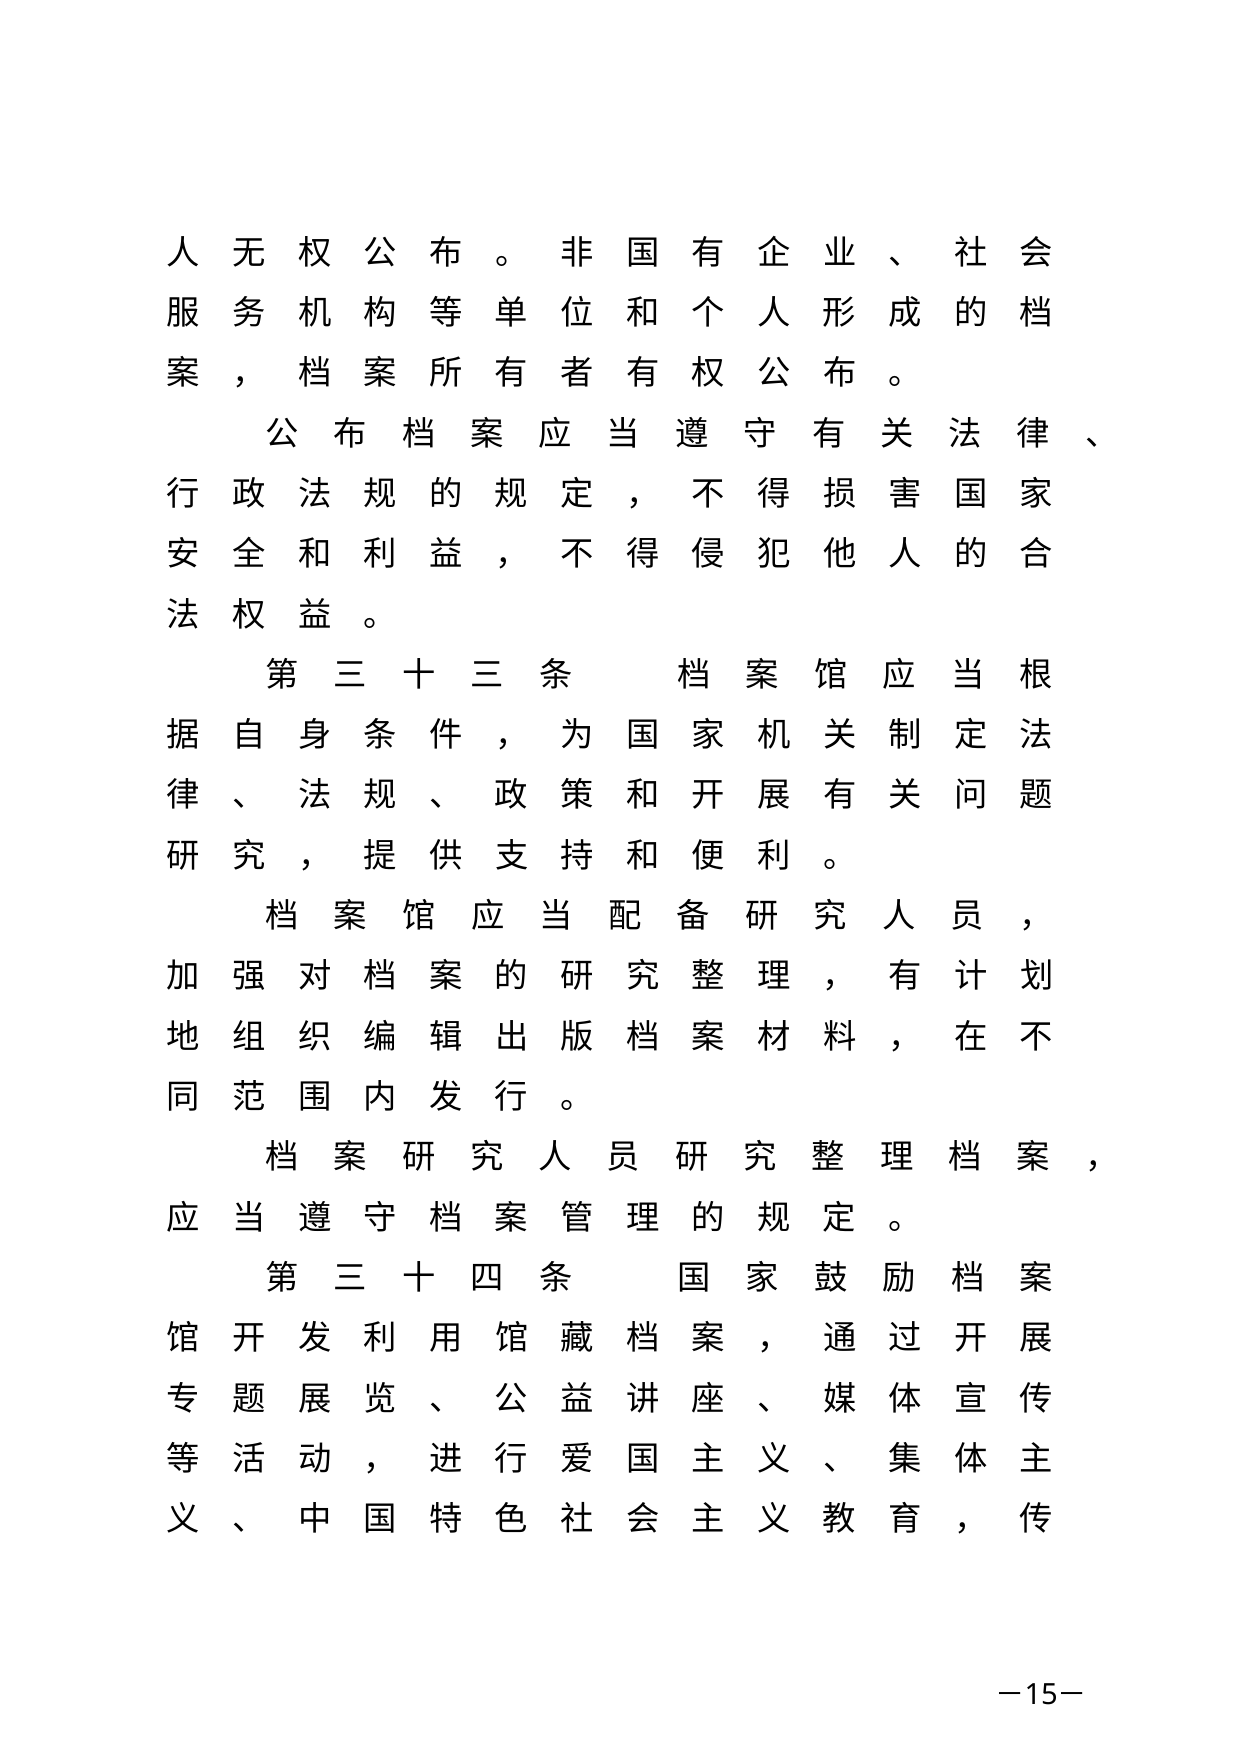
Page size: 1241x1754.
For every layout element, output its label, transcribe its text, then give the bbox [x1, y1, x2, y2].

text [167, 219, 1085, 400]
text 第三十三条 档案馆应当根据自身条件，为国家机关制定法律、法规、政策和开展有关问题研究，提供支持和便利。 [167, 642, 1085, 883]
text 档案研究人员研究整理档案，应当遵守档案管理的规定。 [167, 1124, 1085, 1245]
text 公布档案应当遵守有关法律、行政法规的规定，不得损害国家安全和利益，不得侵犯他人的合法权益。 [167, 400, 1085, 642]
text 档案馆应当配备研究人员，加强对档案的研究整理，有计划地组织编辑出版档案材料，在不同范围内发行。 [167, 883, 1085, 1124]
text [167, 1245, 1085, 1546]
